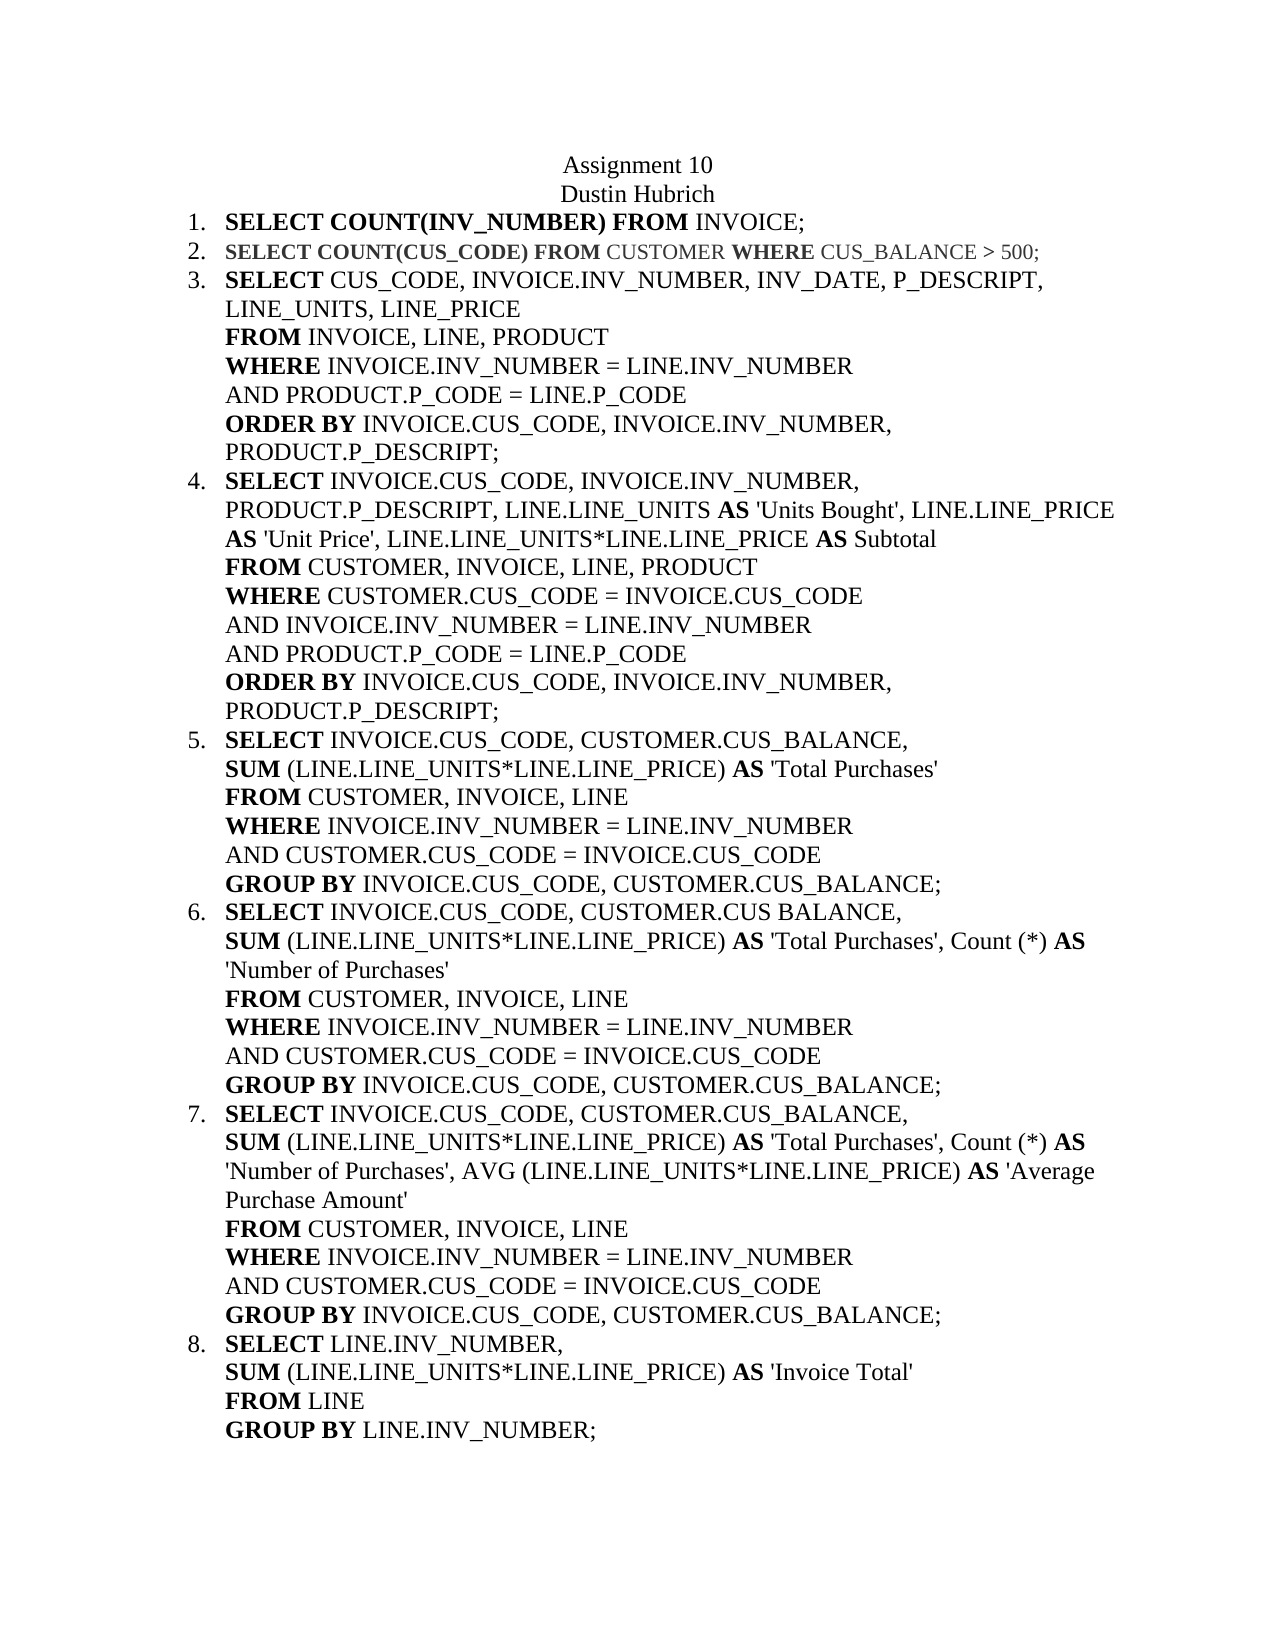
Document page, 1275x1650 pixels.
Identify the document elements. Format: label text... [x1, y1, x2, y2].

list WHERE INVOICE.INV_NUMBER = LINE.INV_NUMBER [225, 1012, 1125, 1041]
list GROUP BY LINE.INV_NUMBER; [225, 1415, 1125, 1444]
list SELECT INVOICE.CUS_CODE, CUSTOMER.CUS_BALANCE, [187, 725, 1125, 754]
list AND CUSTOMER.CUS_CODE = INVOICE.CUS_CODE [225, 1271, 1125, 1300]
text Assignment 10 [150, 150, 1125, 179]
list AND CUSTOMER.CUS_CODE = INVOICE.CUS_CODE [225, 1041, 1125, 1070]
list SELECT INVOICE.CUS_CODE, CUSTOMER.CUS_BALANCE, [187, 1099, 1125, 1127]
list ORDER BY INVOICE.CUS_CODE, INVOICE.INV_NUMBER, PRODUCT.P_DESCRIPT; [225, 667, 1125, 725]
list SELECT COUNT(CUS_CODE) FROM CUSTOMER WHERE CUS_BALANCE > 500; [187, 236, 1125, 265]
list SELECT INVOICE.CUS_CODE, CUSTOMER.CUS BALANCE, [187, 897, 1125, 926]
list FROM CUSTOMER, INVOICE, LINE [225, 782, 1125, 811]
list FROM CUSTOMER, INVOICE, LINE, PRODUCT [225, 552, 1125, 581]
list SELECT LINE.INV_NUMBER, [187, 1329, 1125, 1357]
list SUM (LINE.LINE_UNITS*LINE.LINE_PRICE) AS 'Total Purchases', Count (*) AS 'Number of Purchases' [225, 926, 1125, 984]
list WHERE INVOICE.INV_NUMBER = LINE.INV_NUMBER [225, 811, 1125, 840]
list FROM LINE [225, 1386, 1125, 1415]
list GROUP BY INVOICE.CUS_CODE, CUSTOMER.CUS_BALANCE; [225, 1070, 1125, 1099]
list FROM CUSTOMER, INVOICE, LINE [225, 984, 1125, 1012]
text Dustin Hubrich [150, 179, 1125, 207]
list SUM (LINE.LINE_UNITS*LINE.LINE_PRICE) AS 'Total Purchases', Count (*) AS 'Number of Purchases', AVG (LINE.LINE_UNITS*LINE.LINE_PRICE) AS 'Average Purchase Amount' [225, 1127, 1125, 1214]
list SELECT COUNT(INV_NUMBER) FROM INVOICE; [187, 207, 1125, 236]
list GROUP BY INVOICE.CUS_CODE, CUSTOMER.CUS_BALANCE; [225, 1300, 1125, 1329]
list AND CUSTOMER.CUS_CODE = INVOICE.CUS_CODE [225, 840, 1125, 869]
list SUM (LINE.LINE_UNITS*LINE.LINE_PRICE) AS 'Total Purchases' [225, 754, 1125, 782]
list SUM (LINE.LINE_UNITS*LINE.LINE_PRICE) AS 'Invoice Total' [225, 1357, 1125, 1386]
list SELECT CUS_CODE, INVOICE.INV_NUMBER, INV_DATE, P_DESCRIPT, LINE_UNITS, LINE_PRICE FROM INVOICE, LINE, PRODUCT WHERE INVOICE.INV_NUMBER = LINE.INV_NUMBER AND PRODUCT.P_CODE = LINE.P_CODE ORDER BY INVOICE.CUS_CODE, INVOICE.INV_NUMBER, PRODUCT.P_DESCRIPT; [187, 265, 1125, 466]
list WHERE CUSTOMER.CUS_CODE = INVOICE.CUS_CODE [225, 581, 1125, 610]
list SELECT INVOICE.CUS_CODE, INVOICE.INV_NUMBER, PRODUCT.P_DESCRIPT, LINE.LINE_UNITS AS 'Units Bought', LINE.LINE_PRICE AS 'Unit Price', LINE.LINE_UNITS*LINE.LINE_PRICE AS Subtotal [187, 466, 1125, 552]
list AND PRODUCT.P_CODE = LINE.P_CODE [225, 639, 1125, 667]
list WHERE INVOICE.INV_NUMBER = LINE.INV_NUMBER [225, 1242, 1125, 1271]
list AND INVOICE.INV_NUMBER = LINE.INV_NUMBER [225, 610, 1125, 639]
list FROM CUSTOMER, INVOICE, LINE [225, 1214, 1125, 1242]
list GROUP BY INVOICE.CUS_CODE, CUSTOMER.CUS_BALANCE; [225, 869, 1125, 897]
